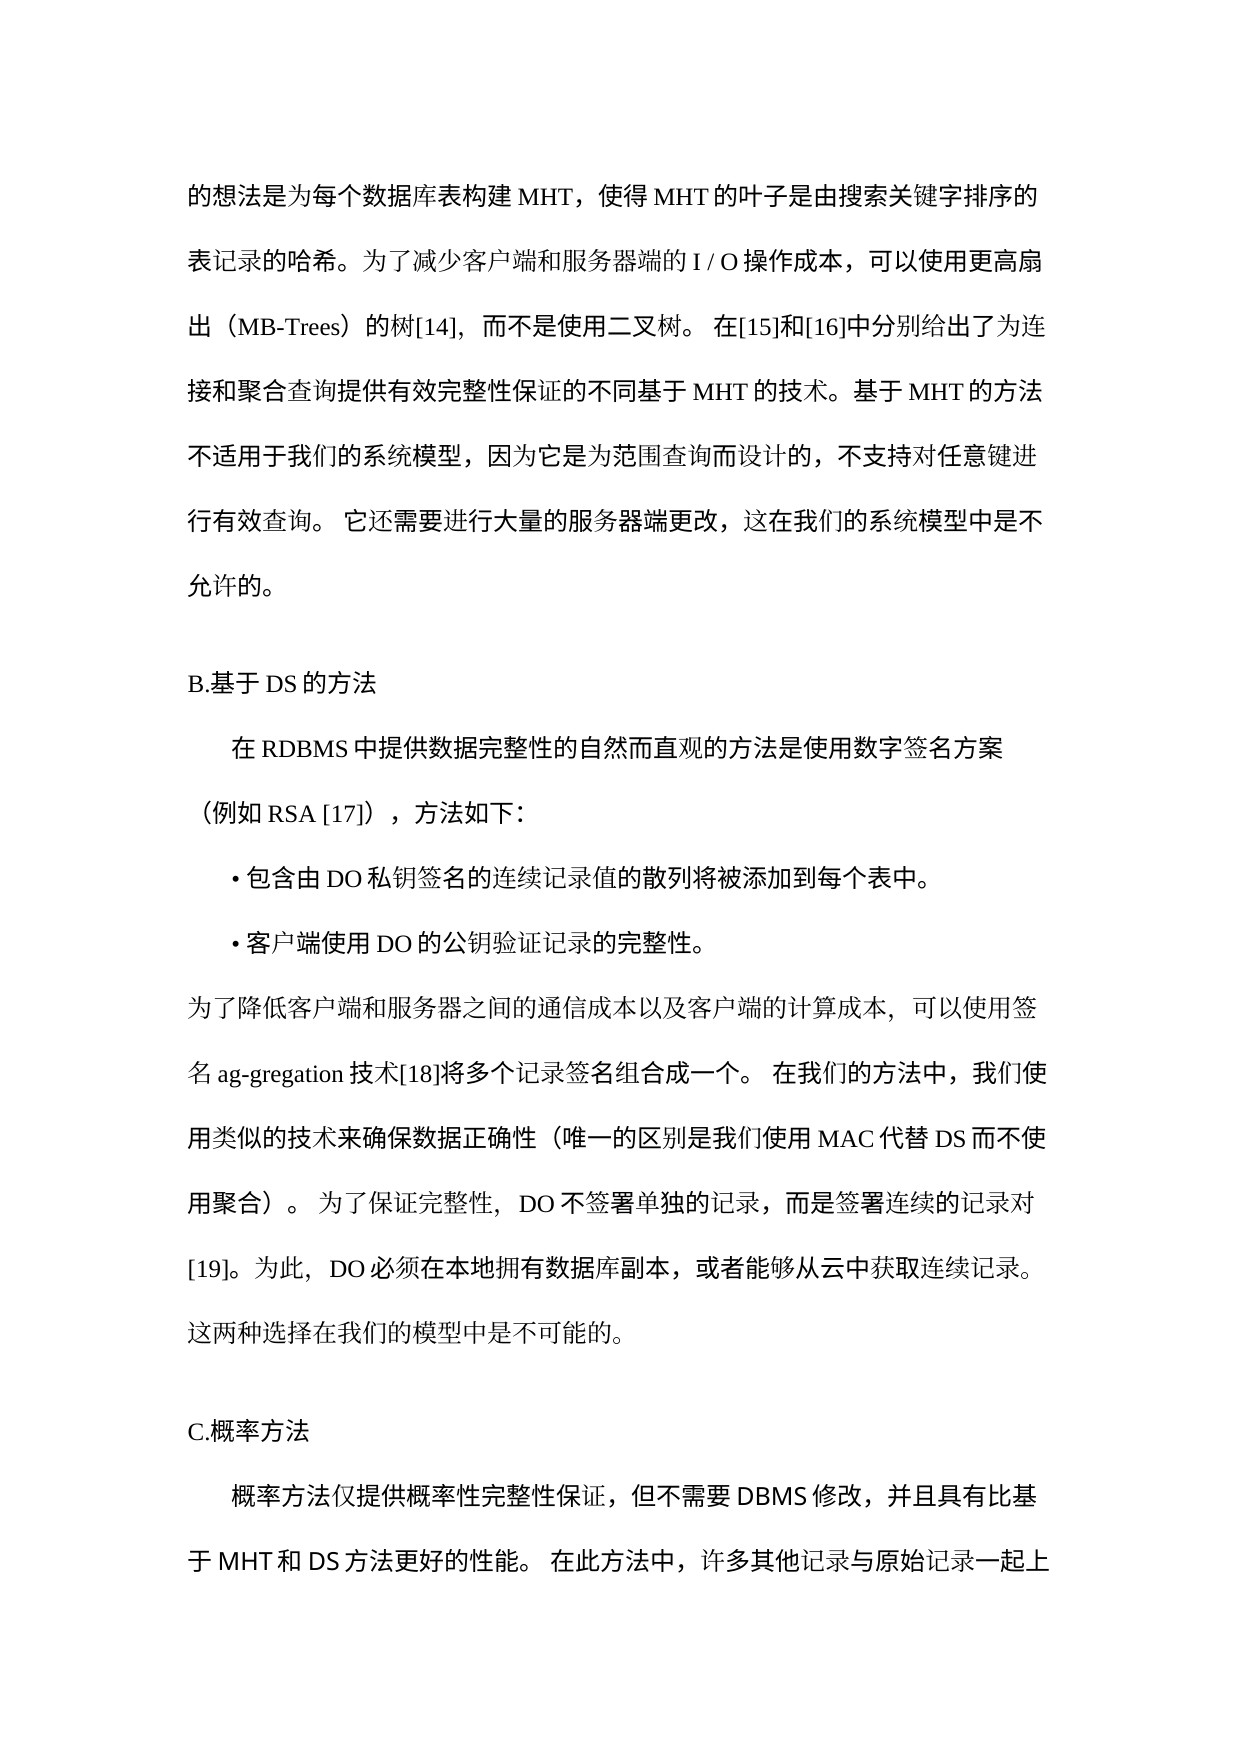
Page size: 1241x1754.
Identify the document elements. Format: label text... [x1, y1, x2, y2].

text 为了降低客户端和服务器之间的通信成本以及客户端的计算成本，可以使用签名ag-gregation技术[18]将多个记录签名组合成一个。 在我们的方法中，我们使用类似的技术来确保数据正确性（唯一的区别是我们使用MAC代替DS而不使用聚合）。 为了保证完整性，DO不签署单独的记录，而是签署连续的记录对[19]。为此，DO必须在本地拥有数据库副本，或者能够从云中获取连续记录。这两种选择在我们的模型中是不可能的。 [187, 974, 1053, 1364]
text C.概率方法 [187, 1397, 1053, 1462]
text • 包含由DO私钥签名的连续记录值的散列将被添加到每个表中。 [187, 844, 1053, 909]
text B.基于DS的方法 [187, 649, 1053, 714]
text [187, 1462, 1053, 1592]
text • 客户端使用DO的公钥验证记录的完整性。 [187, 909, 1053, 974]
text 在RDBMS中提供数据完整性的自然而直观的方法是使用数字签名方案（例如RSA [17]），方法如下： [187, 714, 1053, 844]
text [187, 162, 1053, 617]
